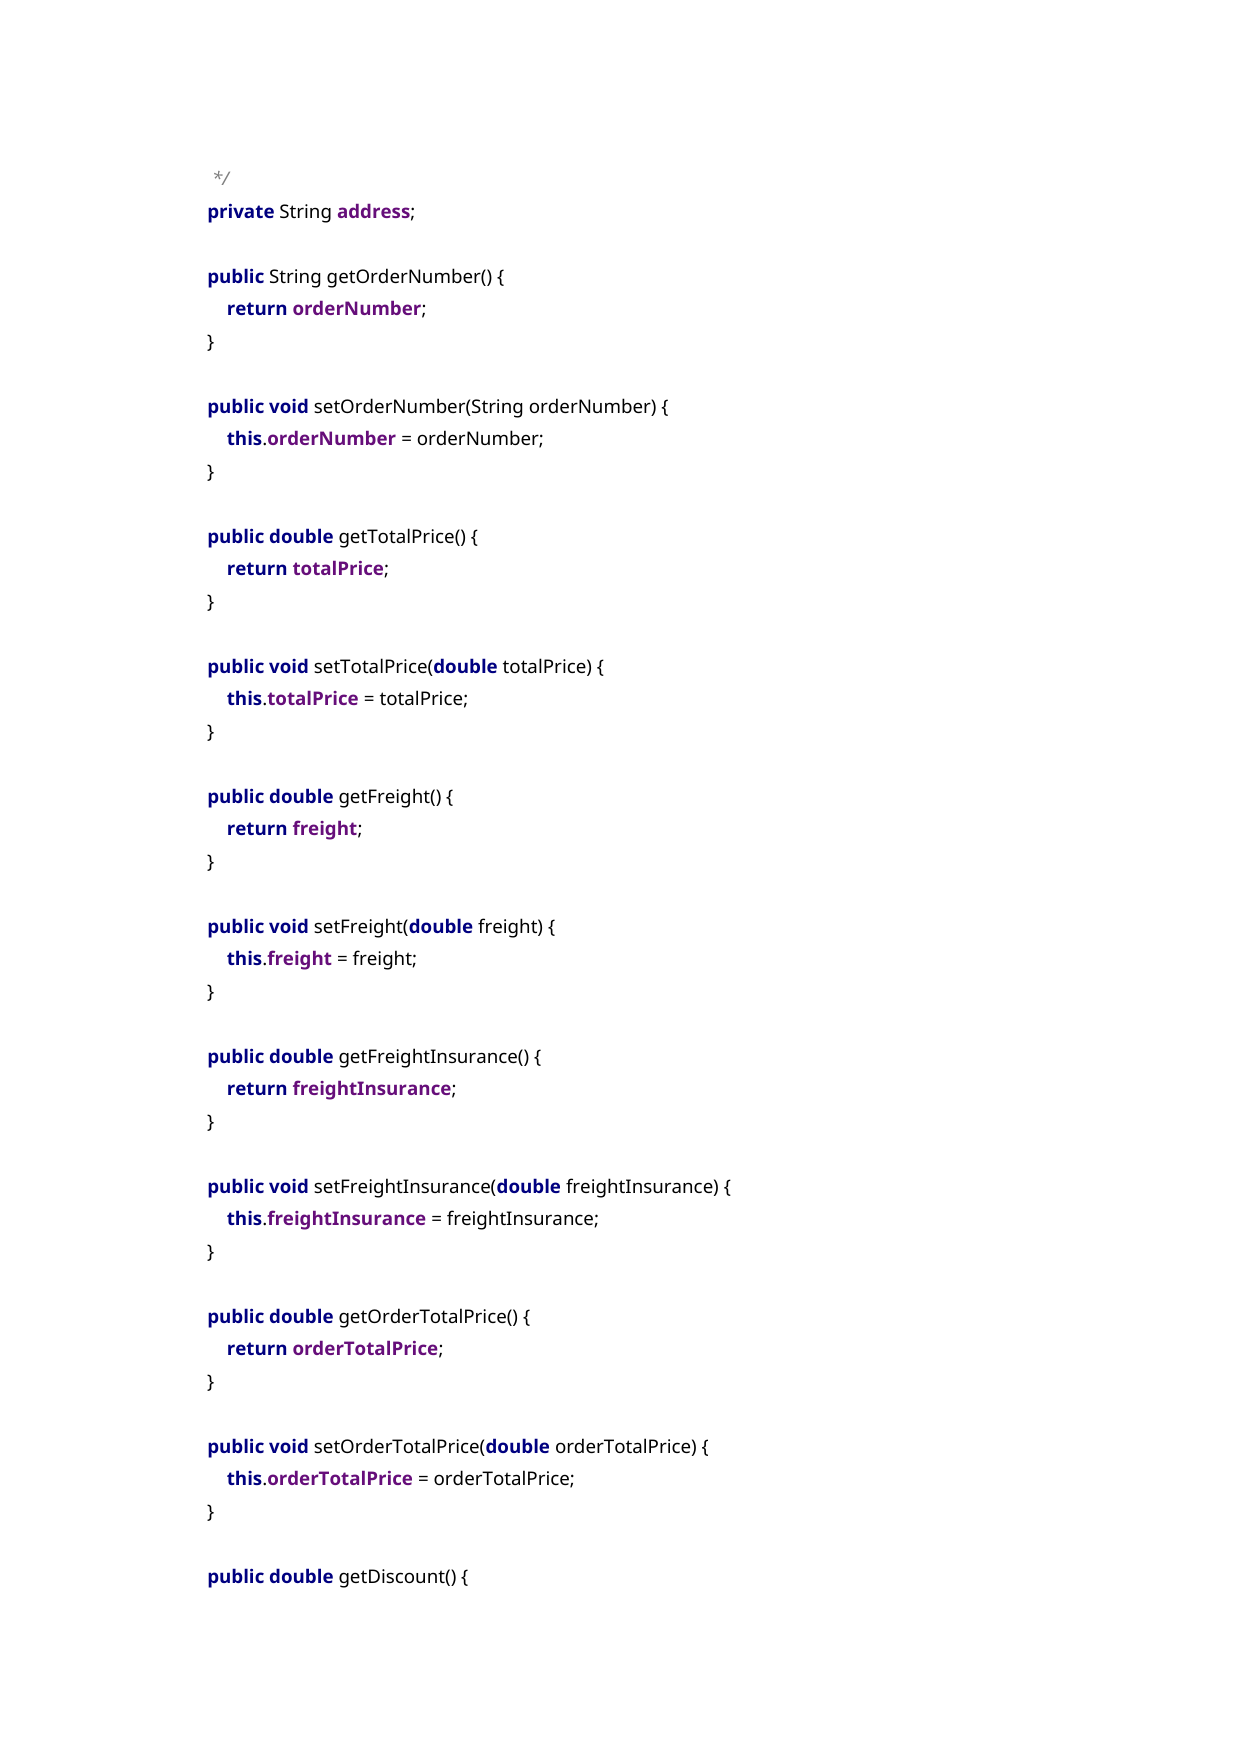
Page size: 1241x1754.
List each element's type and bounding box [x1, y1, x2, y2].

text [187, 162, 1053, 1592]
